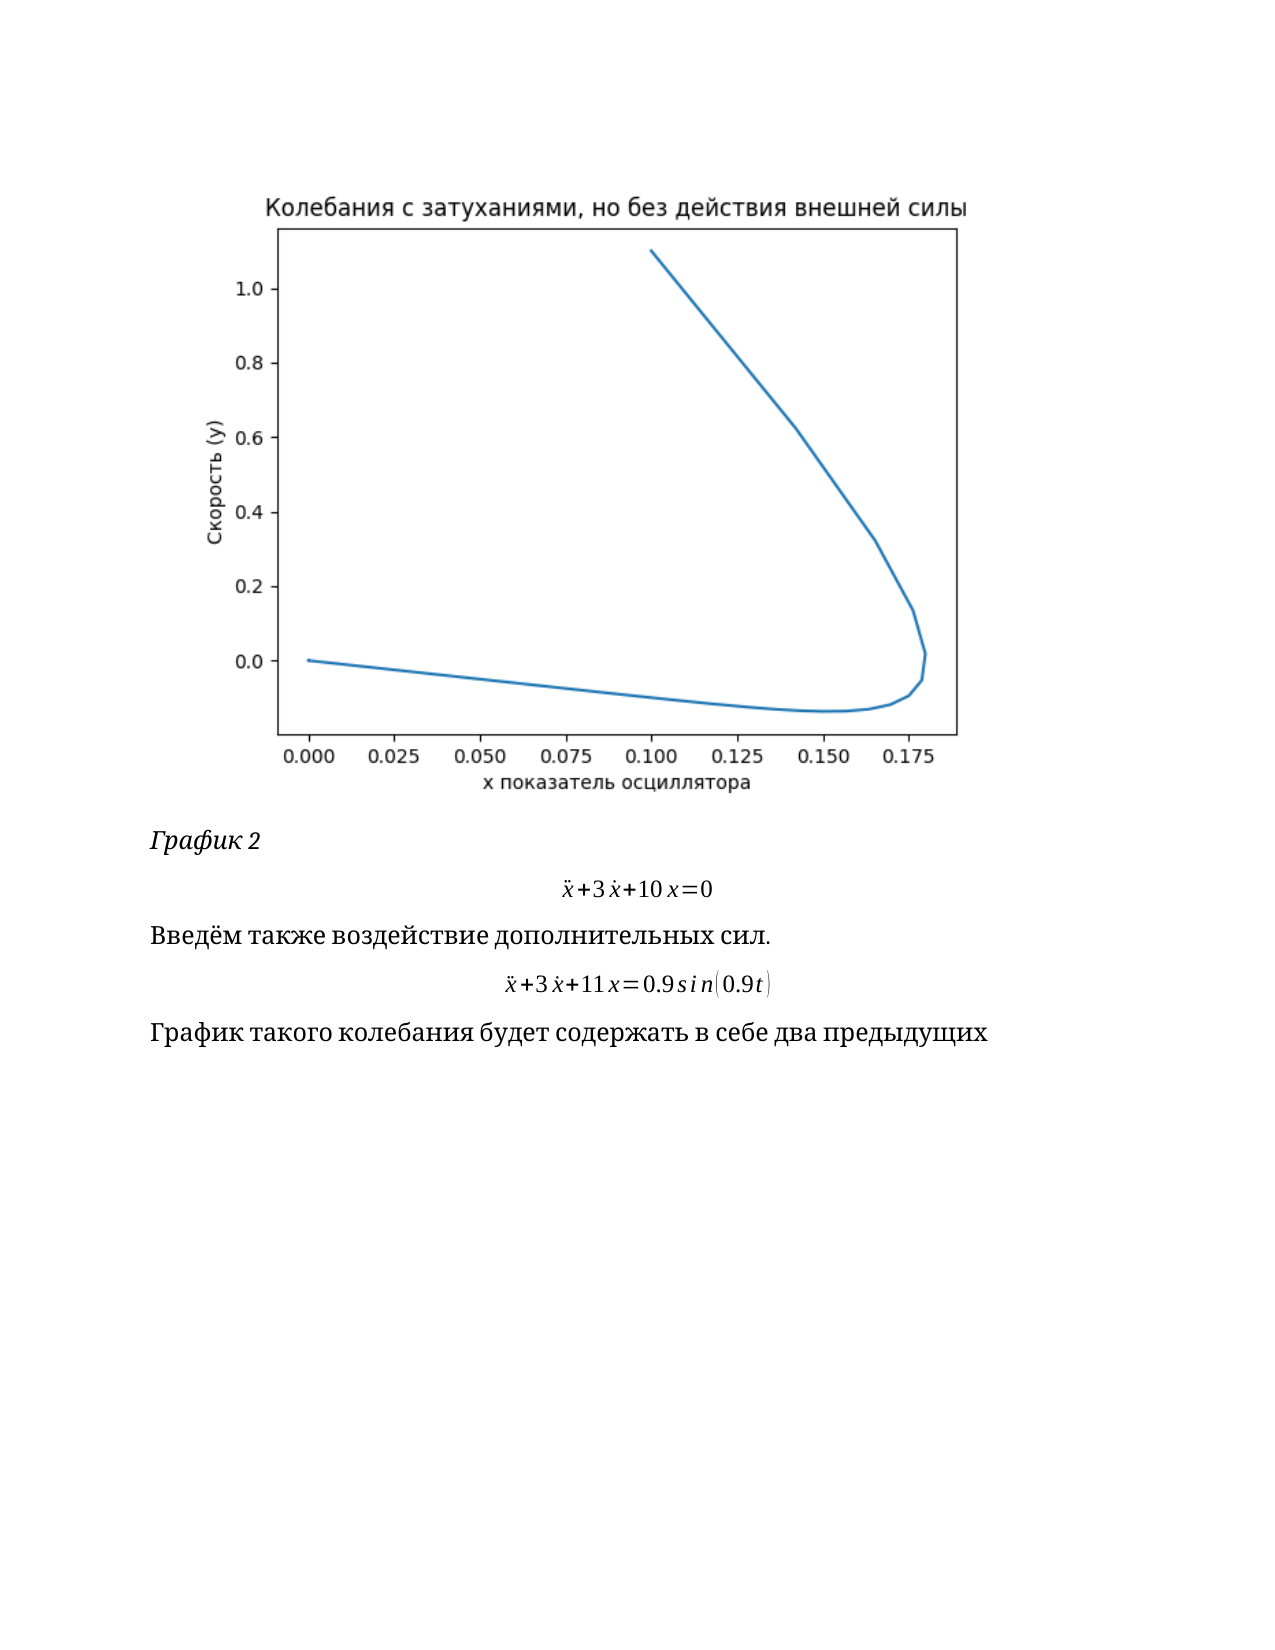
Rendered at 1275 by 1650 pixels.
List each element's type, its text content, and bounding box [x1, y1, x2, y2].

text График такого колебания будет содержать в себе два предыдущих [150, 1019, 1125, 1048]
text График 2 [150, 827, 1125, 856]
text Введём также воздействие дополнительных сил. [150, 922, 1125, 951]
picture [168, 150, 1044, 807]
